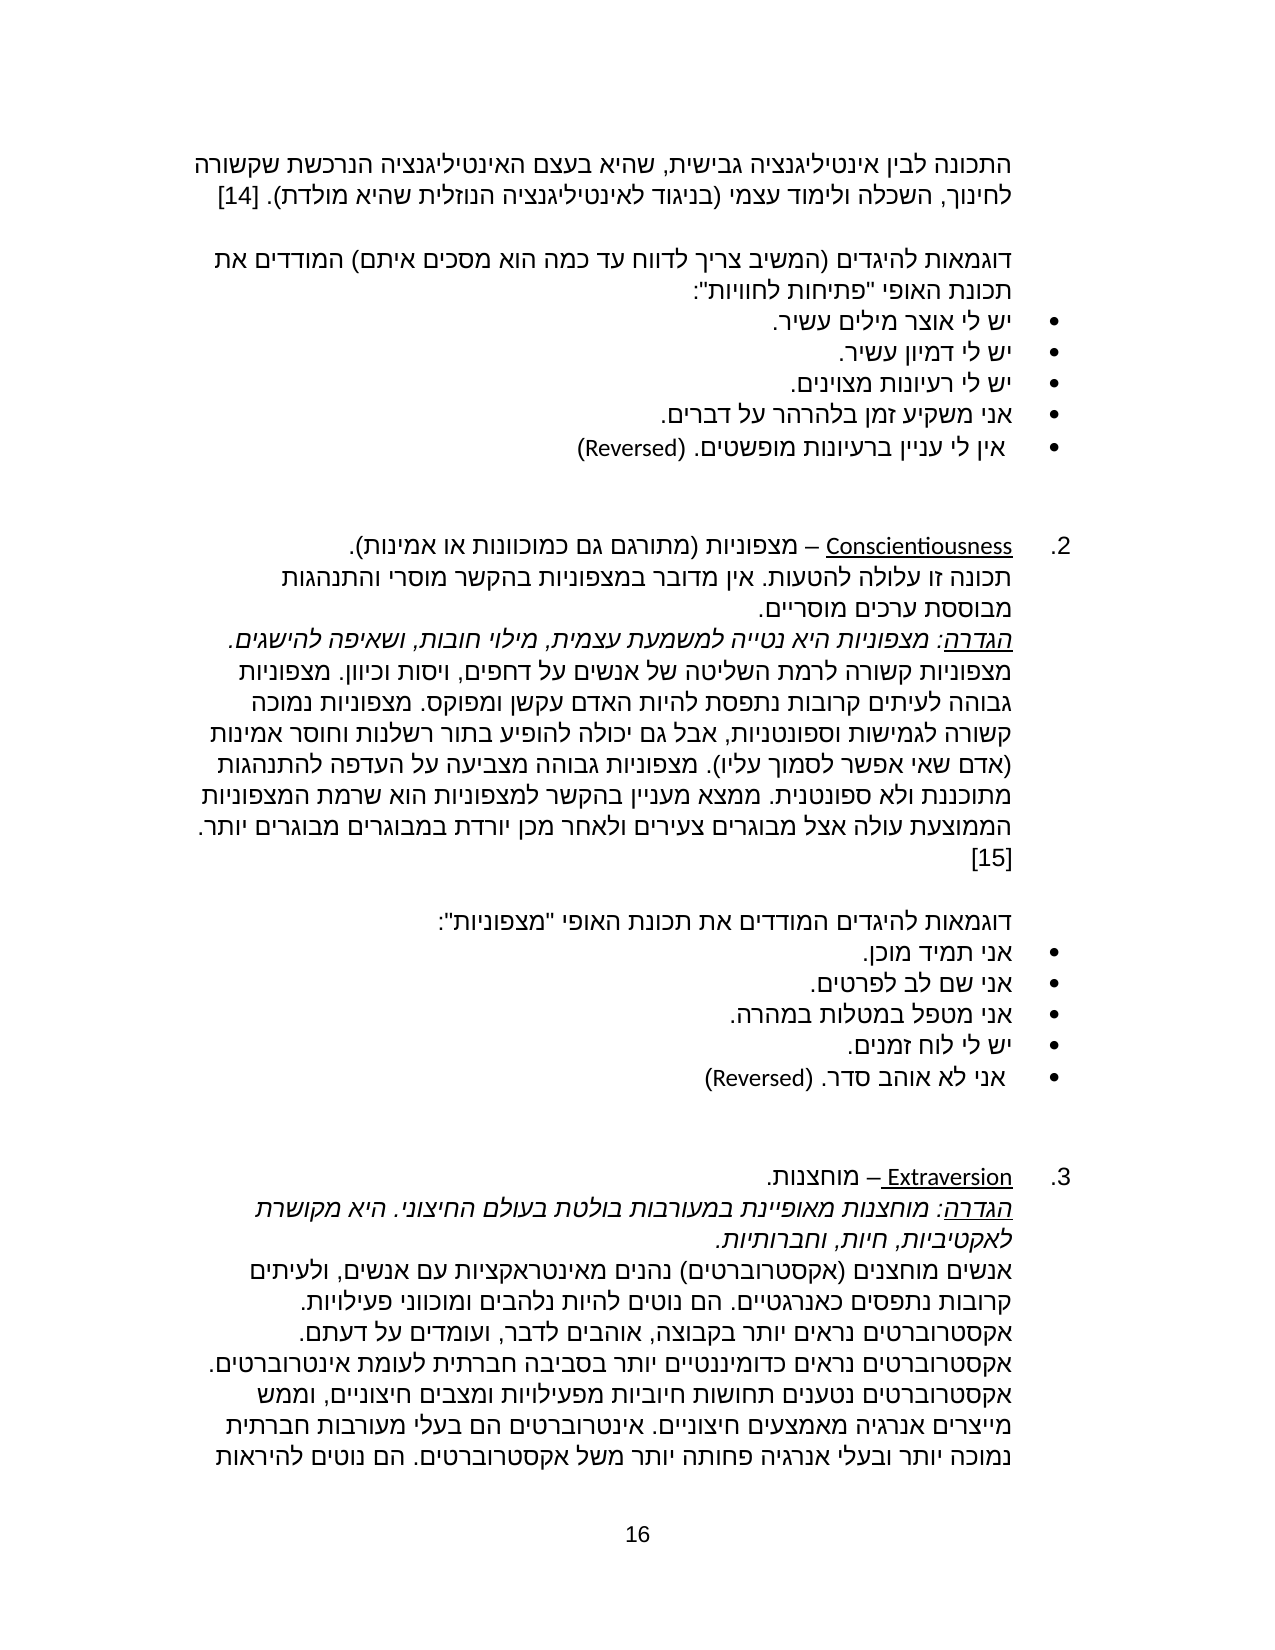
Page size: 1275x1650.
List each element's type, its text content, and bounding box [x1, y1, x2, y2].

list יש לי רעיונות מצוינים. [187, 369, 1050, 398]
list אין לי עניין ברעיונות מופשטים. (Reversed) [187, 432, 1050, 462]
list מצפוניות קשורה לרמת השליטה של אנשים על דחפים, ויסות וכיוון. מצפוניות גבוהה לעיתים קרובות נתפסת להיות האדם עקשן ומפוקס. מצפוניות נמוכה קשורה לגמישות וספונטניות, אבל גם יכולה להופיע בתור רשלנות וחוסר אמינות (אדם שאי אפשר לסמוך עליו). מצפוניות גבוהה מצביעה על העדפה להתנהגות מתוכננת ולא ספונטנית. ממצא מעניין בהקשר למצפוניות הוא שרמת המצפוניות הממוצעת עולה אצל מבוגרים צעירים ולאחר מכן יורדת במבוגרים מבוגרים יותר. [15] [187, 656, 1012, 871]
list יש לי אוצר מילים עשיר. [187, 307, 1050, 336]
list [187, 150, 1012, 210]
list Conscientiousness – מצפוניות (מתורגם גם כמוכוונות או אמינות). [187, 530, 1050, 561]
list הגדרה: מצפוניות היא נטייה למשמעת עצמית, מילוי חובות, ושאיפה להישגים. [187, 625, 1012, 654]
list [187, 1256, 1012, 1471]
list אני לא אוהב סדר. (Reversed) [187, 1062, 1050, 1093]
list Extraversion – מוחצנות. [187, 1161, 1050, 1192]
list דוגמאות להיגדים (המשיב צריך לדווח עד כמה הוא מסכים איתם) המודדים את תכונת האופי "פתיחות לחוויות": [187, 245, 1012, 305]
list תכונה זו עלולה להטעות. אין מדובר במצפוניות בהקשר מוסרי והתנהגות מבוססת ערכים מוסריים. [187, 563, 1012, 623]
list הגדרה: מוחצנות מאופיינת במעורבות בולטת בעולם החיצוני. היא מקושרת לאקטיביות, חיות, וחברותיות. [187, 1194, 1012, 1254]
list דוגמאות להיגדים המודדים את תכונת האופי "מצפוניות": [187, 907, 1012, 935]
list יש לי דמיון עשיר. [187, 338, 1050, 367]
list אני תמיד מוכן. [187, 938, 1050, 967]
list אני שם לב לפרטים. [187, 969, 1050, 998]
list יש לי לוח זמנים. [187, 1031, 1050, 1060]
list אני מטפל במטלות במהרה. [187, 1000, 1050, 1029]
list אני משקיע זמן בלהרהר על דברים. [187, 401, 1050, 429]
